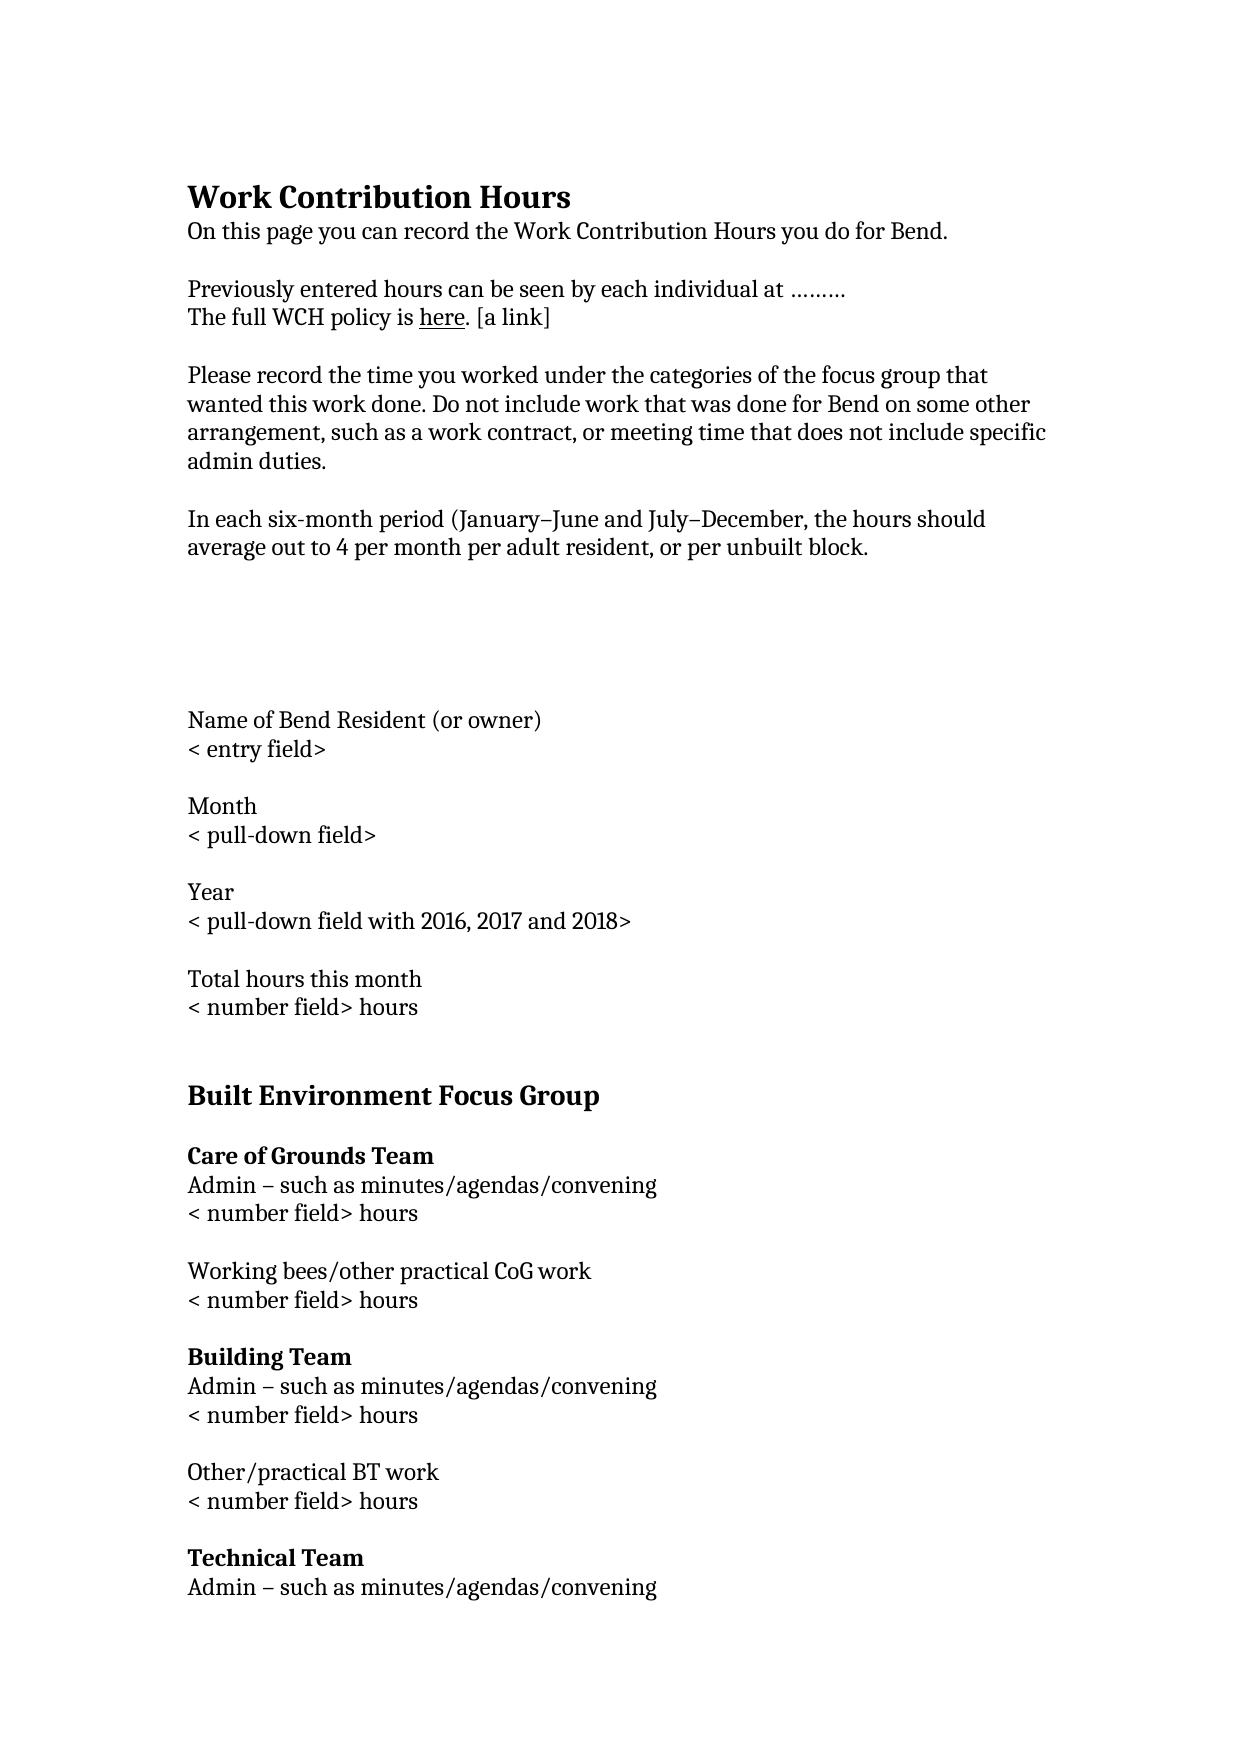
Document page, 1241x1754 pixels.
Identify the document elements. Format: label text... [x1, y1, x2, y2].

text Built Environment Focus Group [187, 1079, 1053, 1113]
text Working bees/other practical CoG work [187, 1257, 1053, 1286]
text The full WCH policy is here. [a link] [187, 303, 1053, 332]
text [187, 1372, 1053, 1401]
text Building Team [187, 1343, 1053, 1372]
text < number field> hours [187, 1286, 1053, 1314]
text Care of Grounds Team [187, 1142, 1053, 1171]
text In each six-month period (January–June and July–December, the hours should average out to 4 per month per adult resident, or per unbuilt block. [187, 504, 1053, 562]
text Previously entered hours can be seen by each individual at ……… [187, 274, 1053, 303]
text Technical Team [187, 1544, 1053, 1573]
text Other/practical BT work [187, 1458, 1053, 1487]
text < entry field> [187, 734, 1053, 763]
text < pull-down field> [187, 821, 1053, 849]
text < number field> hours [187, 1401, 1053, 1429]
text Work Contribution Hours [187, 179, 1053, 217]
text On this page you can record the Work Contribution Hours you do for Bend. [187, 217, 1053, 246]
text Year [187, 878, 1053, 907]
text Month [187, 792, 1053, 821]
text Name of Bend Resident (or owner) [187, 706, 1053, 734]
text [187, 1573, 1053, 1602]
text < number field> hours [187, 1199, 1053, 1228]
text < pull-down field with 2016, 2017 and 2018> [187, 907, 1053, 936]
text Total hours this month [187, 964, 1053, 993]
text Admin – such as minutes/agendas/convening [187, 1171, 1053, 1199]
text Please record the time you worked under the categories of the focus group that wanted this work done. Do not include work that was done for Bend on some other arrangement, such as a work contract, or meeting time that does not include specific admin duties. [187, 361, 1053, 476]
text < number field> hours [187, 1487, 1053, 1516]
text < number field> hours [187, 993, 1053, 1022]
